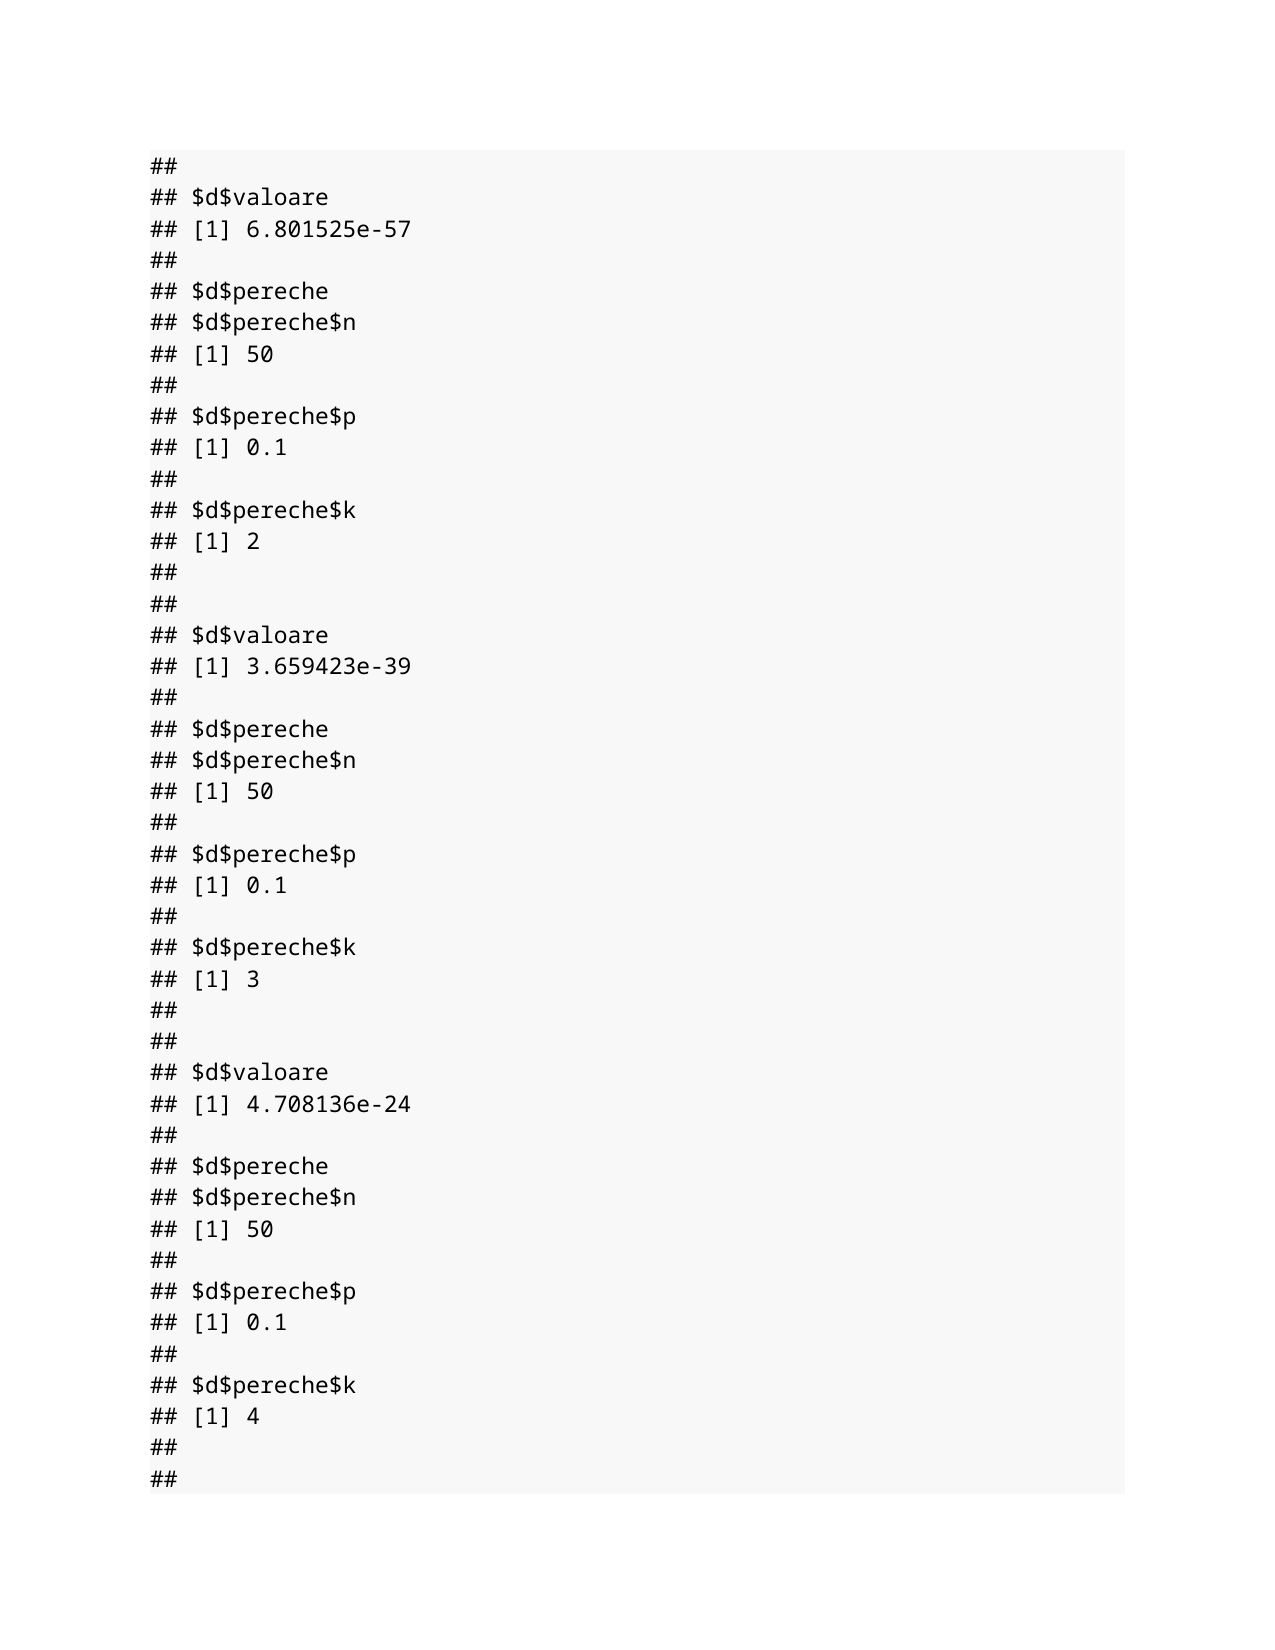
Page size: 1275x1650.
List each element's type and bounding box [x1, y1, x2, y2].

text [150, 150, 1125, 1494]
